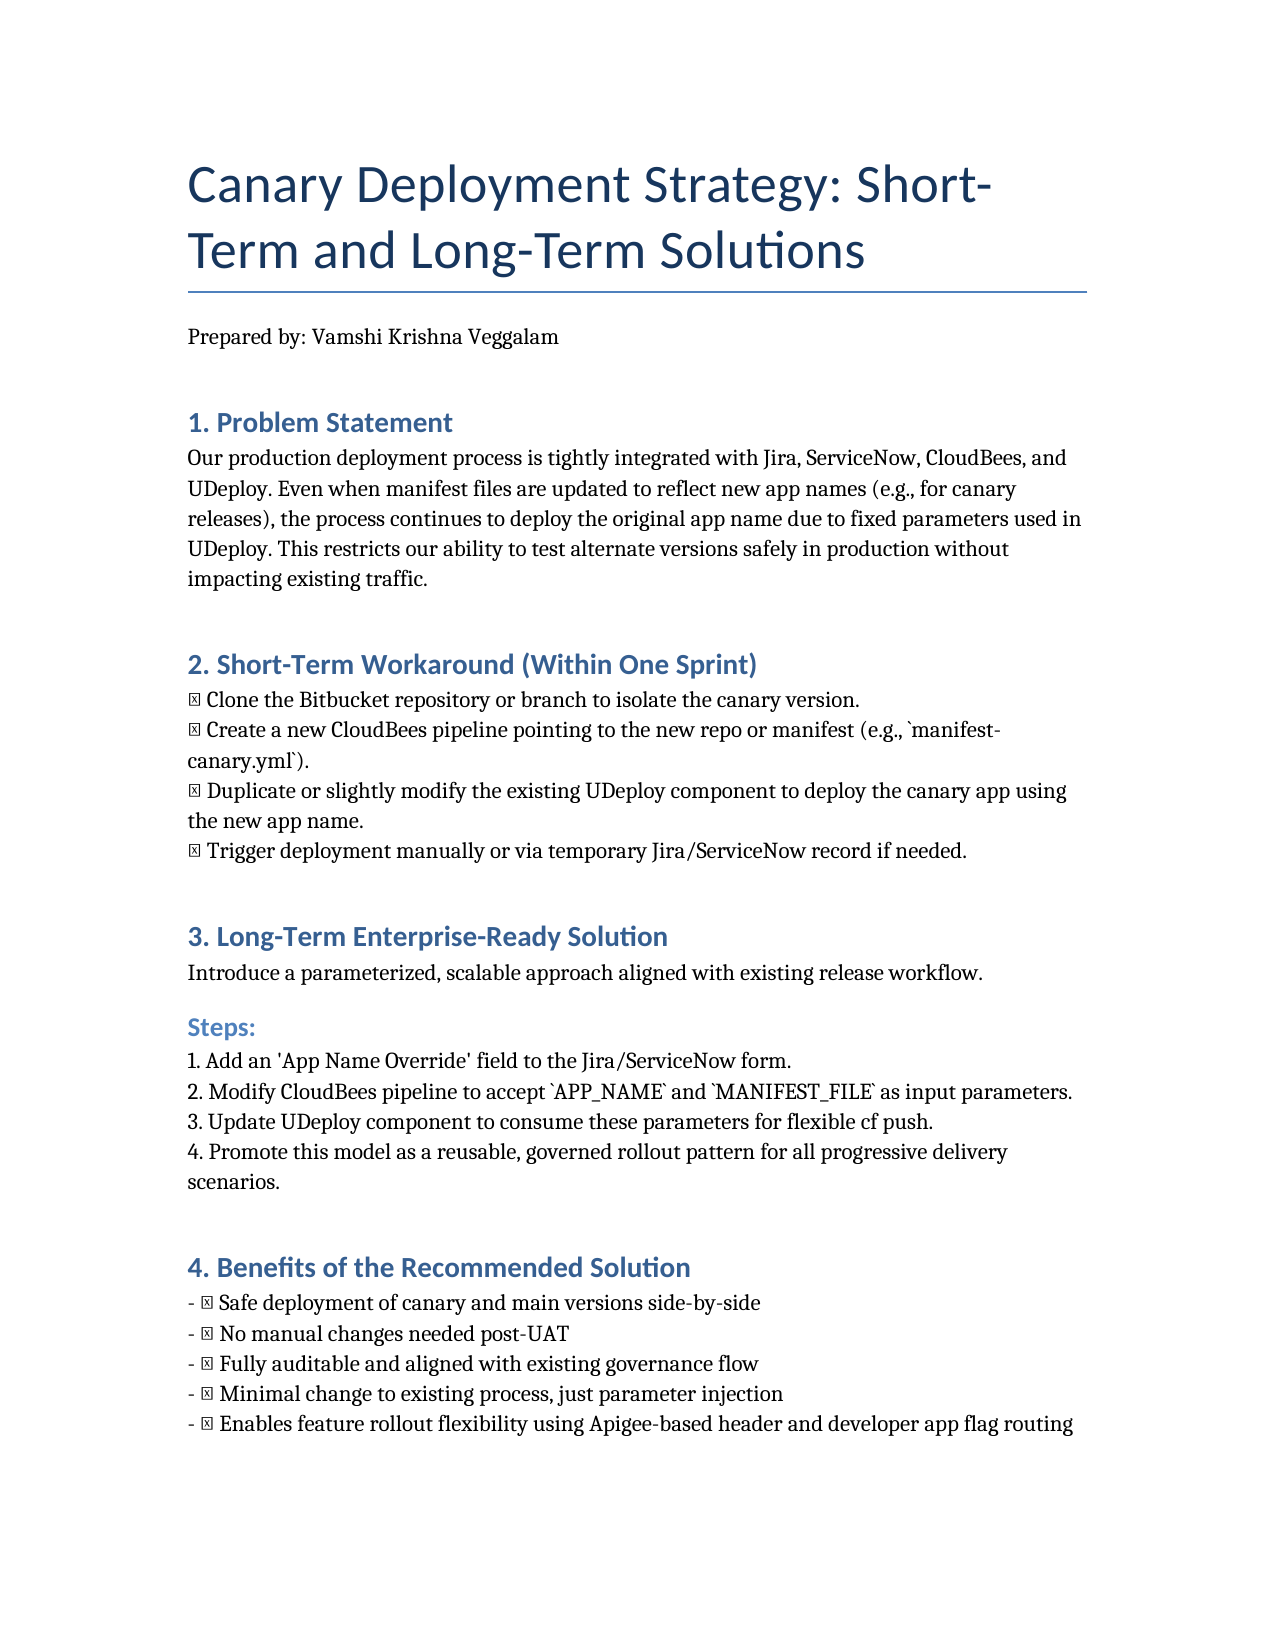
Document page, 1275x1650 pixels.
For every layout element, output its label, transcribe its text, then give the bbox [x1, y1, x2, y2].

text 1. Add an 'App Name Override' field to the Jira/ServiceNow form. 2. Modify CloudBees pipeline to accept `APP_NAME` and `MANIFEST_FILE` as input parameters. 3. Update UDeploy component to consume these parameters for flexible cf push. 4. Promote this model as a reusable, governed rollout pattern for all progressive delivery scenarios. [187, 1048, 1087, 1195]
text ✅ Clone the Bitbucket repository or branch to isolate the canary version. ✅ Create a new CloudBees pipeline pointing to the new repo or manifest (e.g., `manifest-canary.yml`). ✅ Duplicate or slightly modify the existing UDeploy component to deploy the canary app using the new app name. ✅ Trigger deployment manually or via temporary Jira/ServiceNow record if needed. [187, 687, 1087, 864]
text Prepared by: Vamshi Krishna Veggalam [187, 324, 1087, 350]
subtitle 1. Problem Statement [187, 404, 1087, 440]
subtitle 2. Short-Term Workaround (Within One Sprint) [187, 646, 1087, 682]
subtitle 3. Long-Term Enterprise-Ready Solution [187, 918, 1087, 954]
text Our production deployment process is tightly integrated with Jira, ServiceNow, CloudBees, and UDeploy. Even when manifest files are updated to reflect new app names (e.g., for canary releases), the process continues to deploy the original app name due to fixed parameters used in UDeploy. This restricts our ability to test alternate versions safely in production without impacting existing traffic. [187, 445, 1087, 592]
subtitle 4. Benefits of the Recommended Solution [187, 1249, 1087, 1285]
title Canary Deployment Strategy: Short-Term and Long-Term Solutions [187, 150, 1087, 293]
subtitle Steps: [187, 1010, 1087, 1043]
text Introduce a parameterized, scalable approach aligned with existing release workflow. [187, 959, 1087, 986]
text - ✅ Safe deployment of canary and main versions side-by-side - ✅ No manual changes needed post-UAT - ✅ Fully auditable and aligned with existing governance flow - ✅ Minimal change to existing process, just parameter injection - ✅ Enables feature rollout flexibility using Apigee-based header and developer app flag routing [187, 1290, 1087, 1437]
